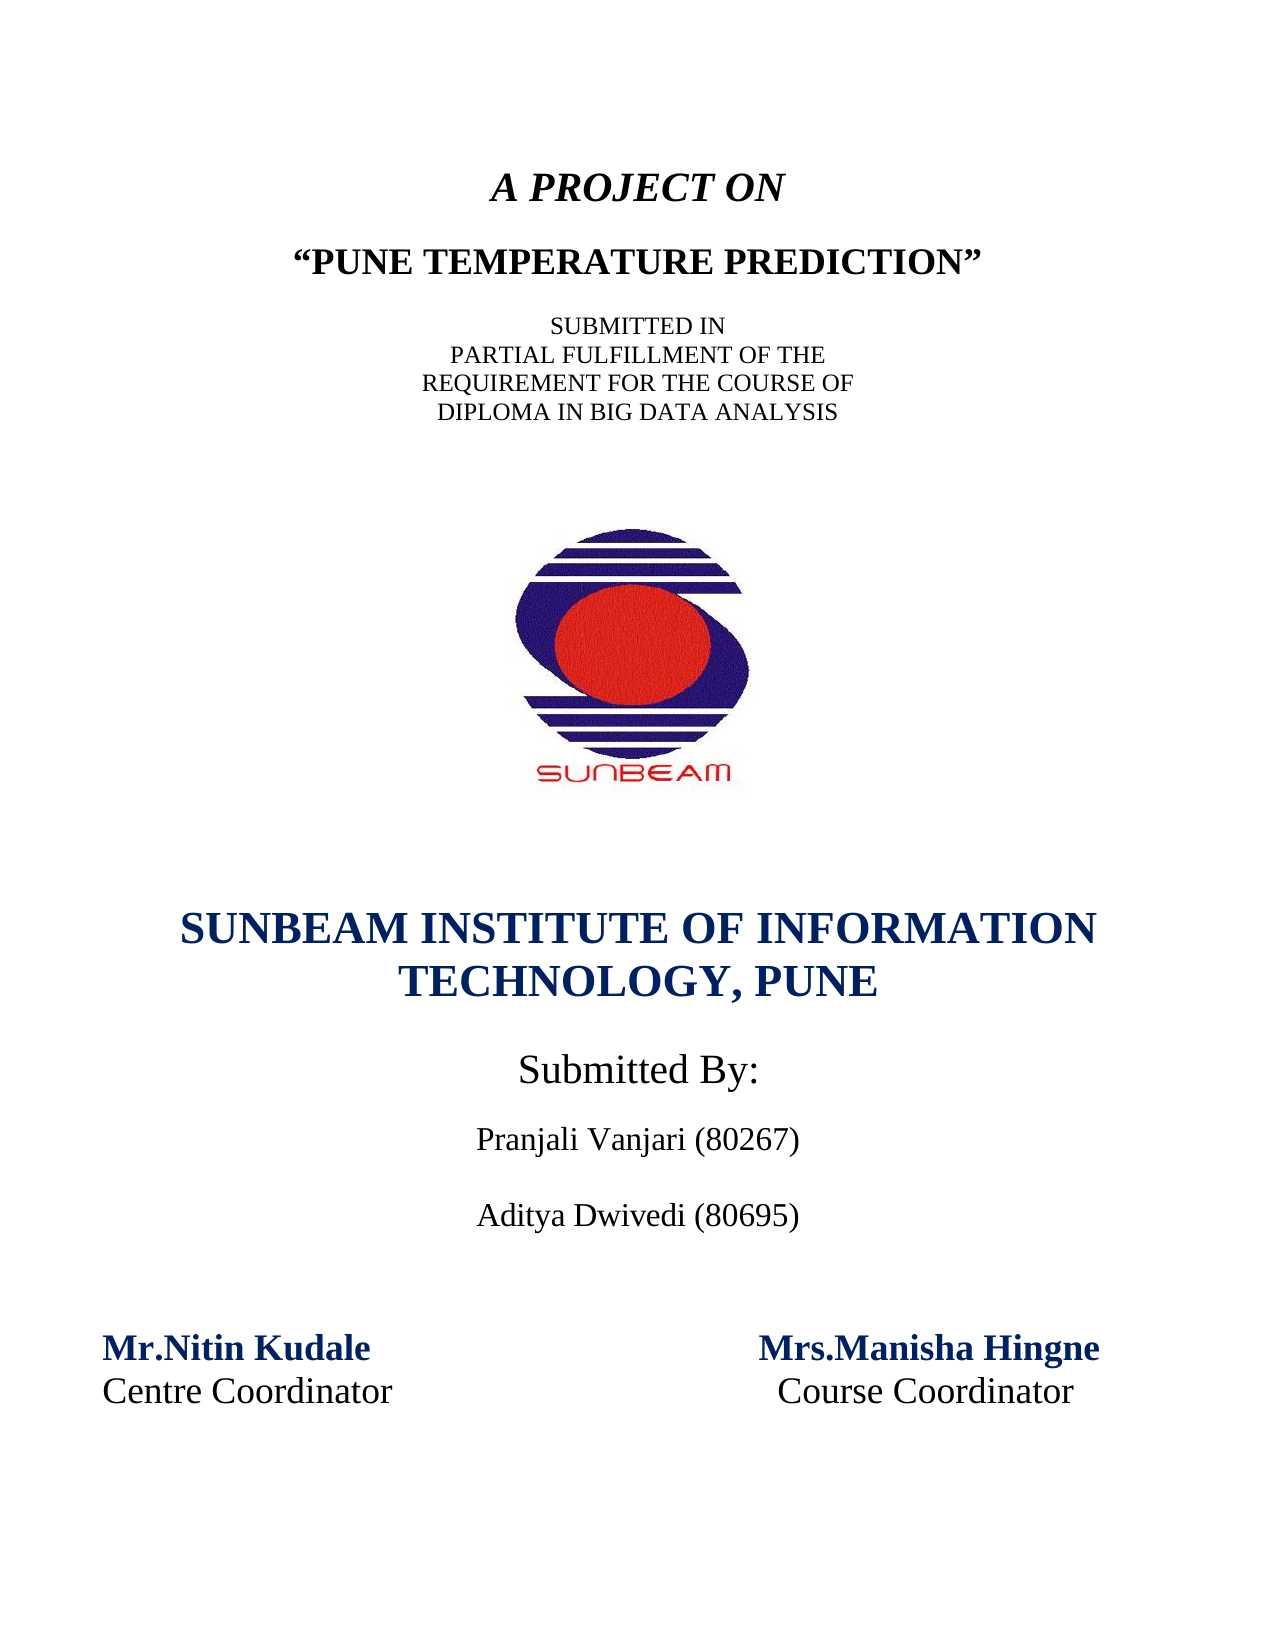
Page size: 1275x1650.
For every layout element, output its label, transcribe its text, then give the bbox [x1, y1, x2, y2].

text A PROJECT ON [113, 163, 1162, 211]
text SUBMITTED IN [113, 311, 1162, 340]
text SUNBEAM INSTITUTE OF INFORMATION TECHNOLOGY, PUNE [102, 900, 1175, 1006]
text PARTIAL FULFILLMENT OF THE REQUIREMENT FOR THE COURSE OF [357, 340, 918, 397]
text Submitted By: [102, 1044, 1175, 1092]
text Aditya Dwivedi (80695) [113, 1196, 1162, 1234]
text Mr.Nitin Kudale Mrs.Manisha Hingne Centre Coordinator Course Coordinator [102, 1326, 1175, 1412]
text DIPLOMA IN BIG DATA ANALYSIS [113, 397, 1162, 426]
text Pranjali Vanjari (80267) [114, 1119, 1162, 1157]
subtitle “PUNE TEMPERATURE PREDICTION” [113, 239, 1162, 282]
picture [511, 521, 761, 793]
